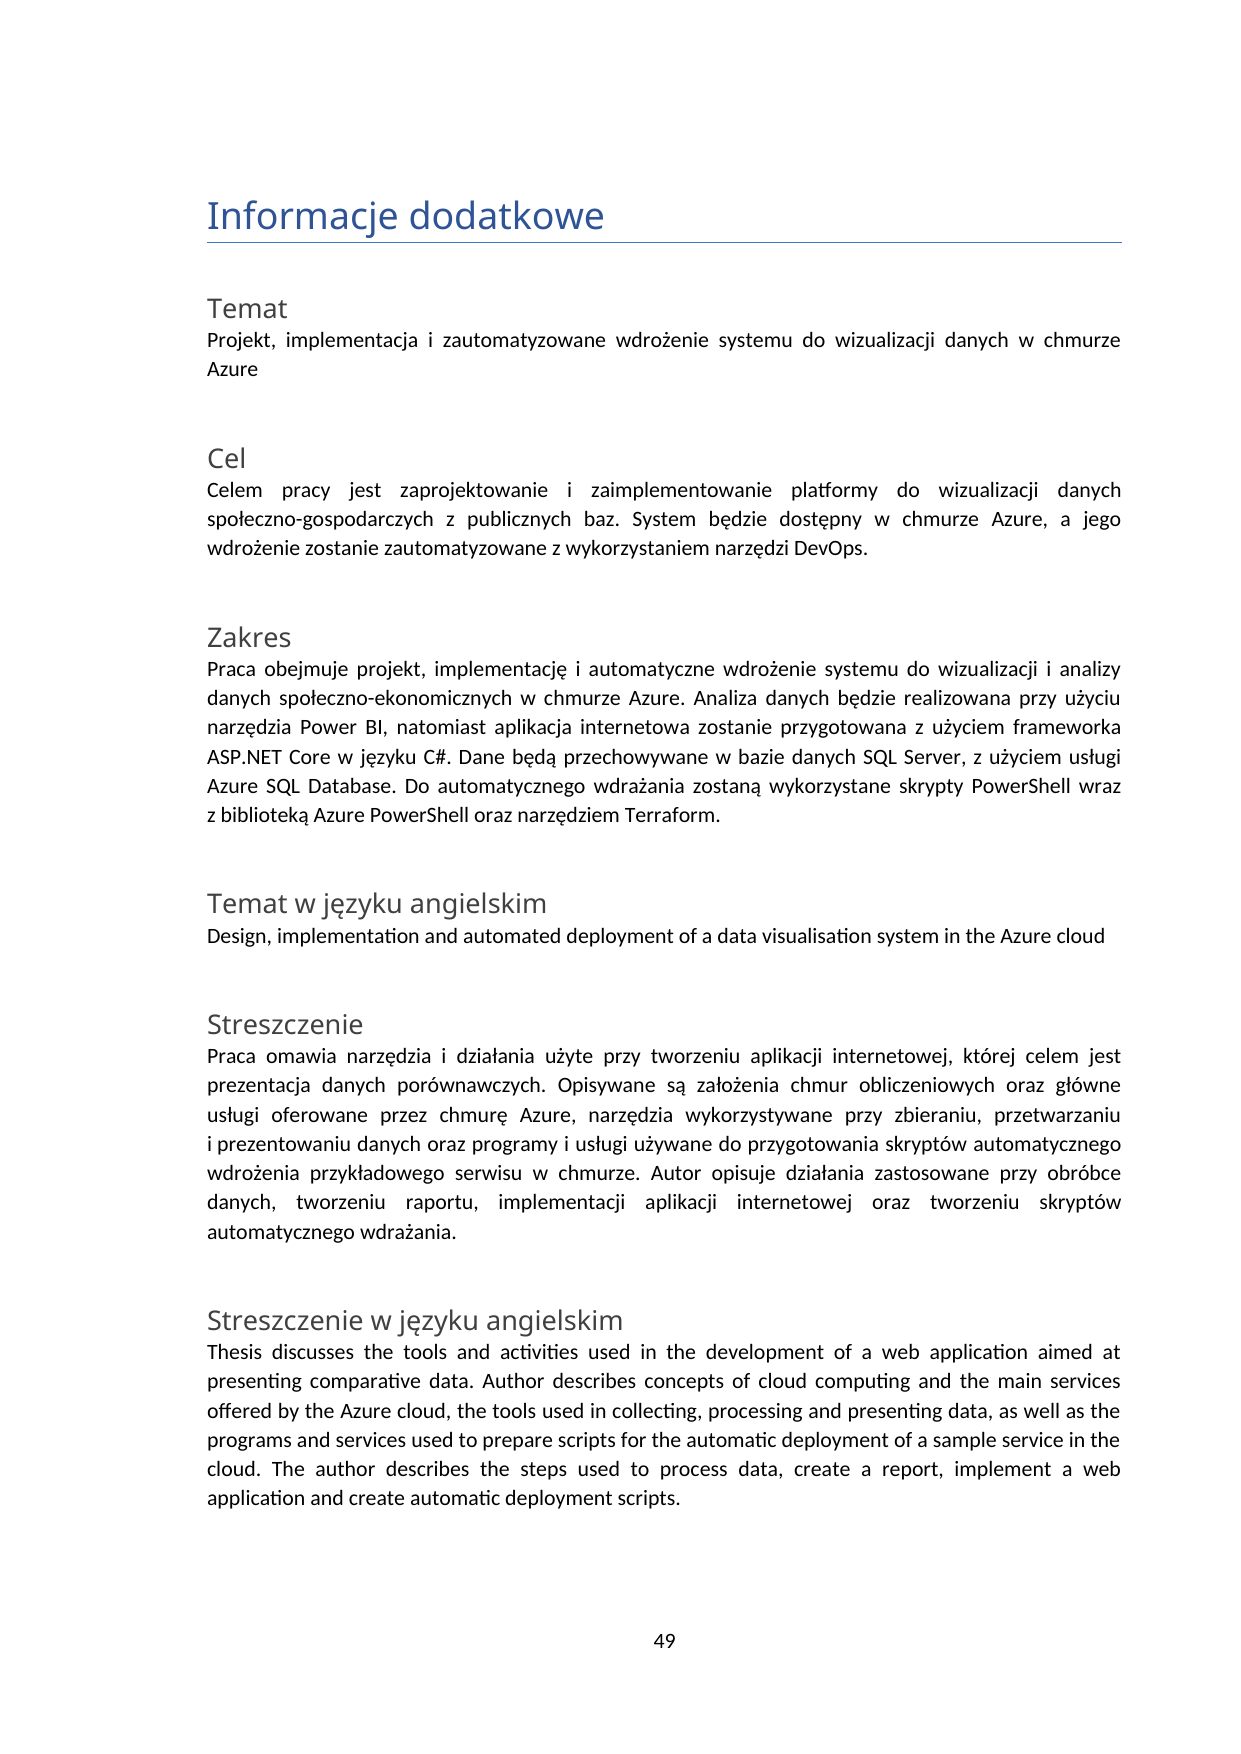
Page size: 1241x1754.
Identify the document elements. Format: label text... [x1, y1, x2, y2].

text Projekt, implementacja i zautomatyzowane wdrożenie systemu do wizualizacji danych w chmurze Azure [207, 326, 1122, 382]
subtitle Streszczenie w języku angielskim [207, 1301, 1122, 1338]
subtitle Informacje dodatkowe [207, 189, 1122, 242]
subtitle Cel [207, 439, 1122, 476]
subtitle Temat w języku angielskim [207, 885, 1122, 922]
text Celem pracy jest zaprojektowanie i zaimplementowanie platformy do wizualizacji danych społeczno-gospodarczych z publicznych baz. System będzie dostępny w chmurze Azure, a jego wdrożenie zostanie zautomatyzowane z wykorzystaniem narzędzi DevOps. [207, 476, 1122, 561]
text Thesis discusses the tools and activities used in the development of a web application aimed at presenting comparative data. Author describes concepts of cloud computing and the main services offered by the Azure cloud, the tools used in collecting, processing and presenting data, as well as the programs and services used to prepare scripts for the automatic deployment of a sample service in the cloud. The author describes the steps used to process data, create a report, implement a web application and create automatic deployment scripts. [207, 1338, 1122, 1511]
subtitle Zakres [207, 618, 1122, 655]
text Design, implementation and automated deployment of a data visualisation system in the Azure cloud [207, 922, 1122, 948]
text Praca obejmuje projekt, implementację i automatyczne wdrożenie systemu do wizualizacji i analizy danych społeczno-ekonomicznych w chmurze Azure. Analiza danych będzie realizowana przy użyciu narzędzia Power BI, natomiast aplikacja internetowa zostanie przygotowana z użyciem frameworka ASP.NET Core w języku C#. Dane będą przechowywane w bazie danych SQL Server, z użyciem usługi Azure SQL Database. Do automatycznego wdrażania zostaną wykorzystane skrypty PowerShell wraz z biblioteką Azure PowerShell oraz narzędziem Terraform. [207, 655, 1122, 828]
subtitle Temat [207, 289, 1122, 326]
subtitle Streszczenie [207, 1005, 1122, 1042]
text Praca omawia narzędzia i działania użyte przy tworzeniu aplikacji internetowej, której celem jest prezentacja danych porównawczych. Opisywane są założenia chmur obliczeniowych oraz główne usługi oferowane przez chmurę Azure, narzędzia wykorzystywane przy zbieraniu, przetwarzaniu i prezentowaniu danych oraz programy i usługi używane do przygotowania skryptów automatycznego wdrożenia przykładowego serwisu w chmurze. Autor opisuje działania zastosowane przy obróbce danych, tworzeniu raportu, implementacji aplikacji internetowej oraz tworzeniu skryptów automatycznego wdrażania. [207, 1042, 1122, 1244]
